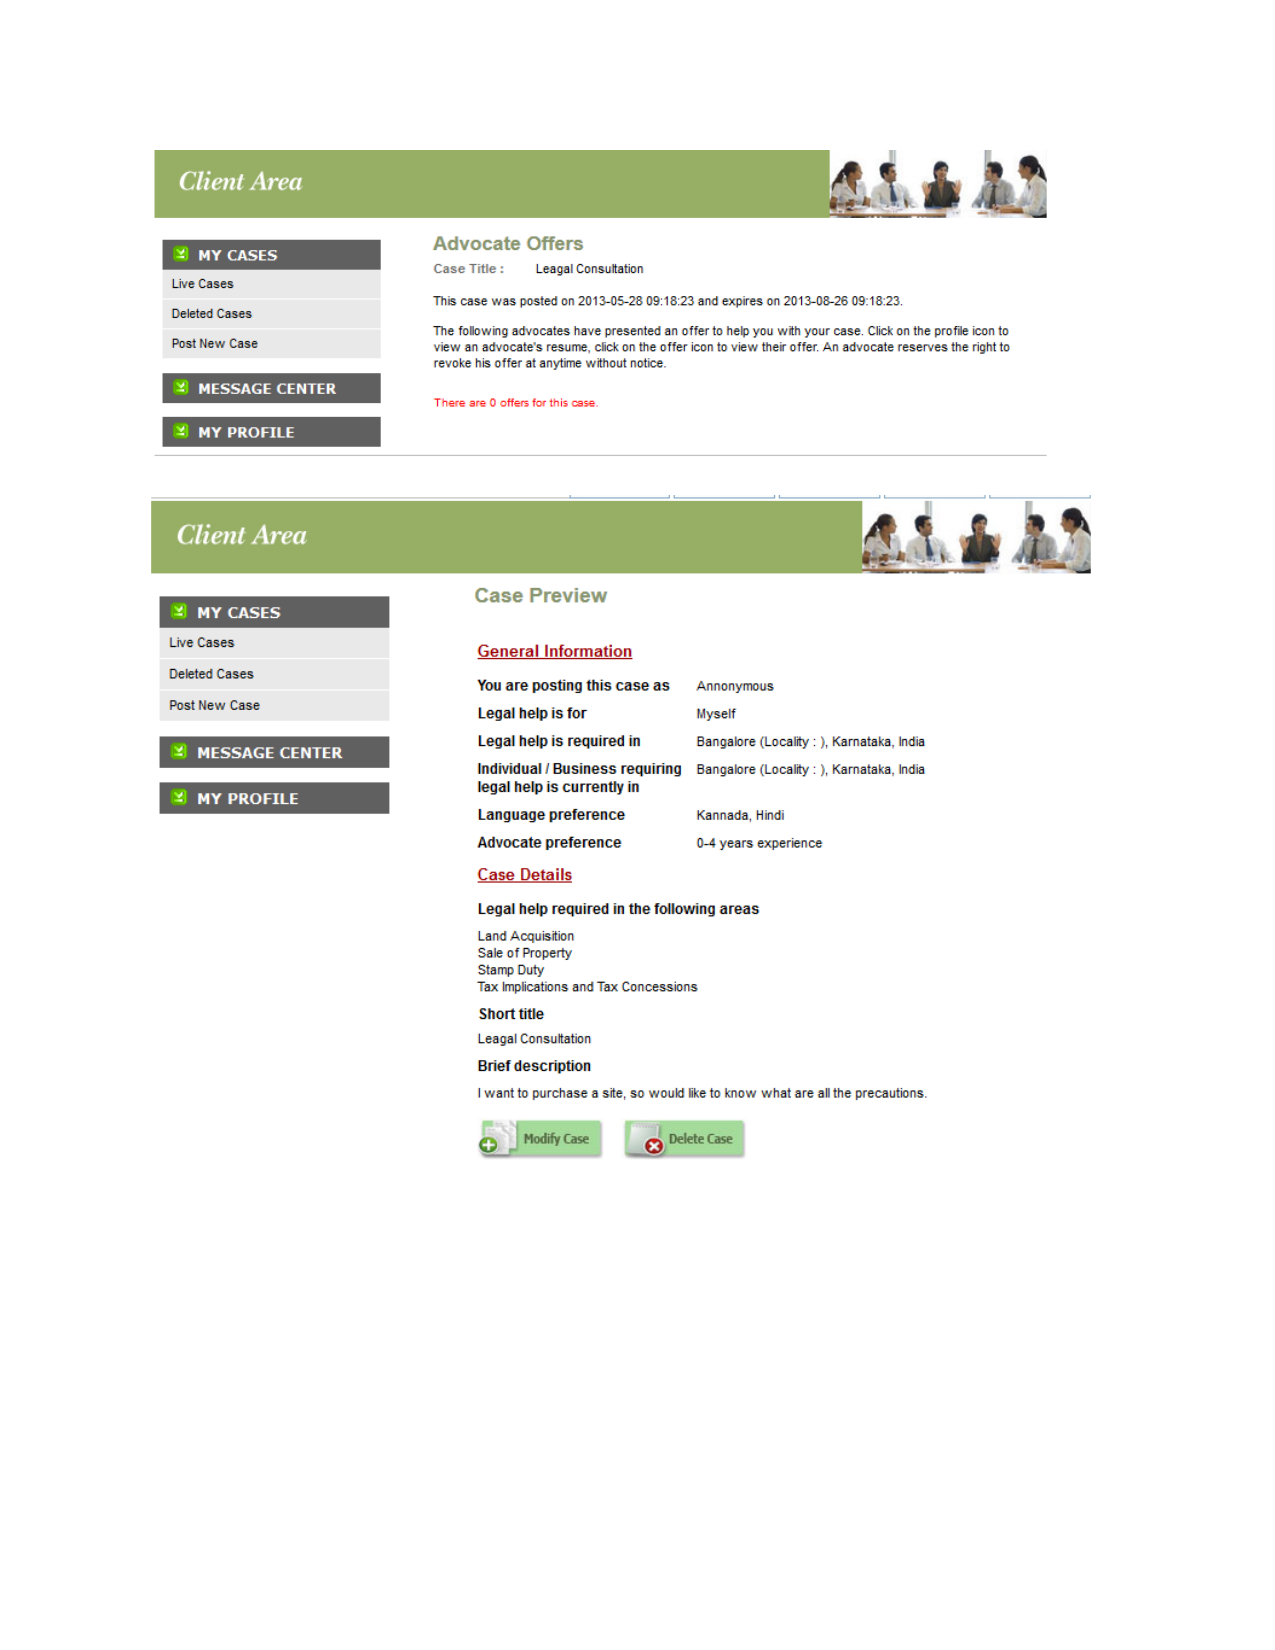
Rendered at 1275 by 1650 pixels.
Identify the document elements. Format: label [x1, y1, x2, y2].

picture [150, 495, 1125, 1169]
picture [150, 150, 1125, 471]
